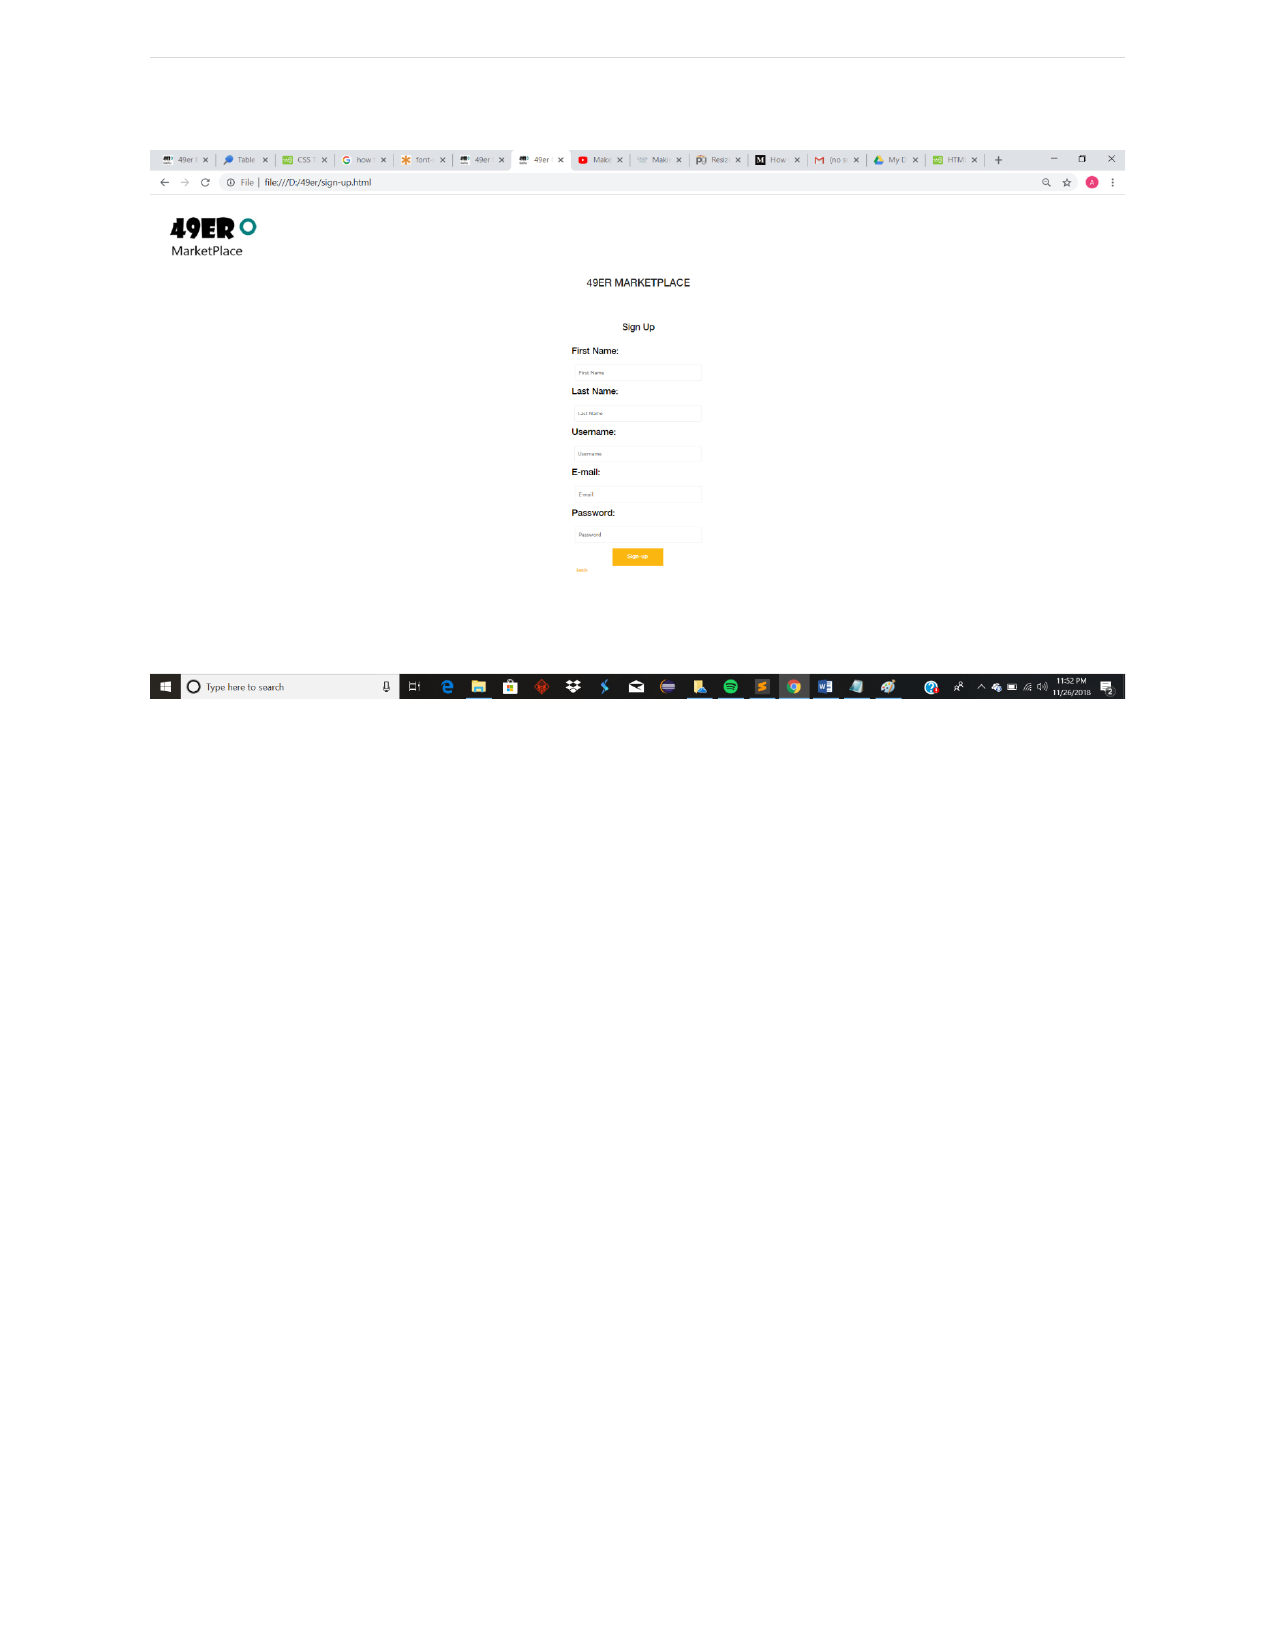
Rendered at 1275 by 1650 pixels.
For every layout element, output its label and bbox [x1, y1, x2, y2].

picture [150, 150, 1125, 699]
